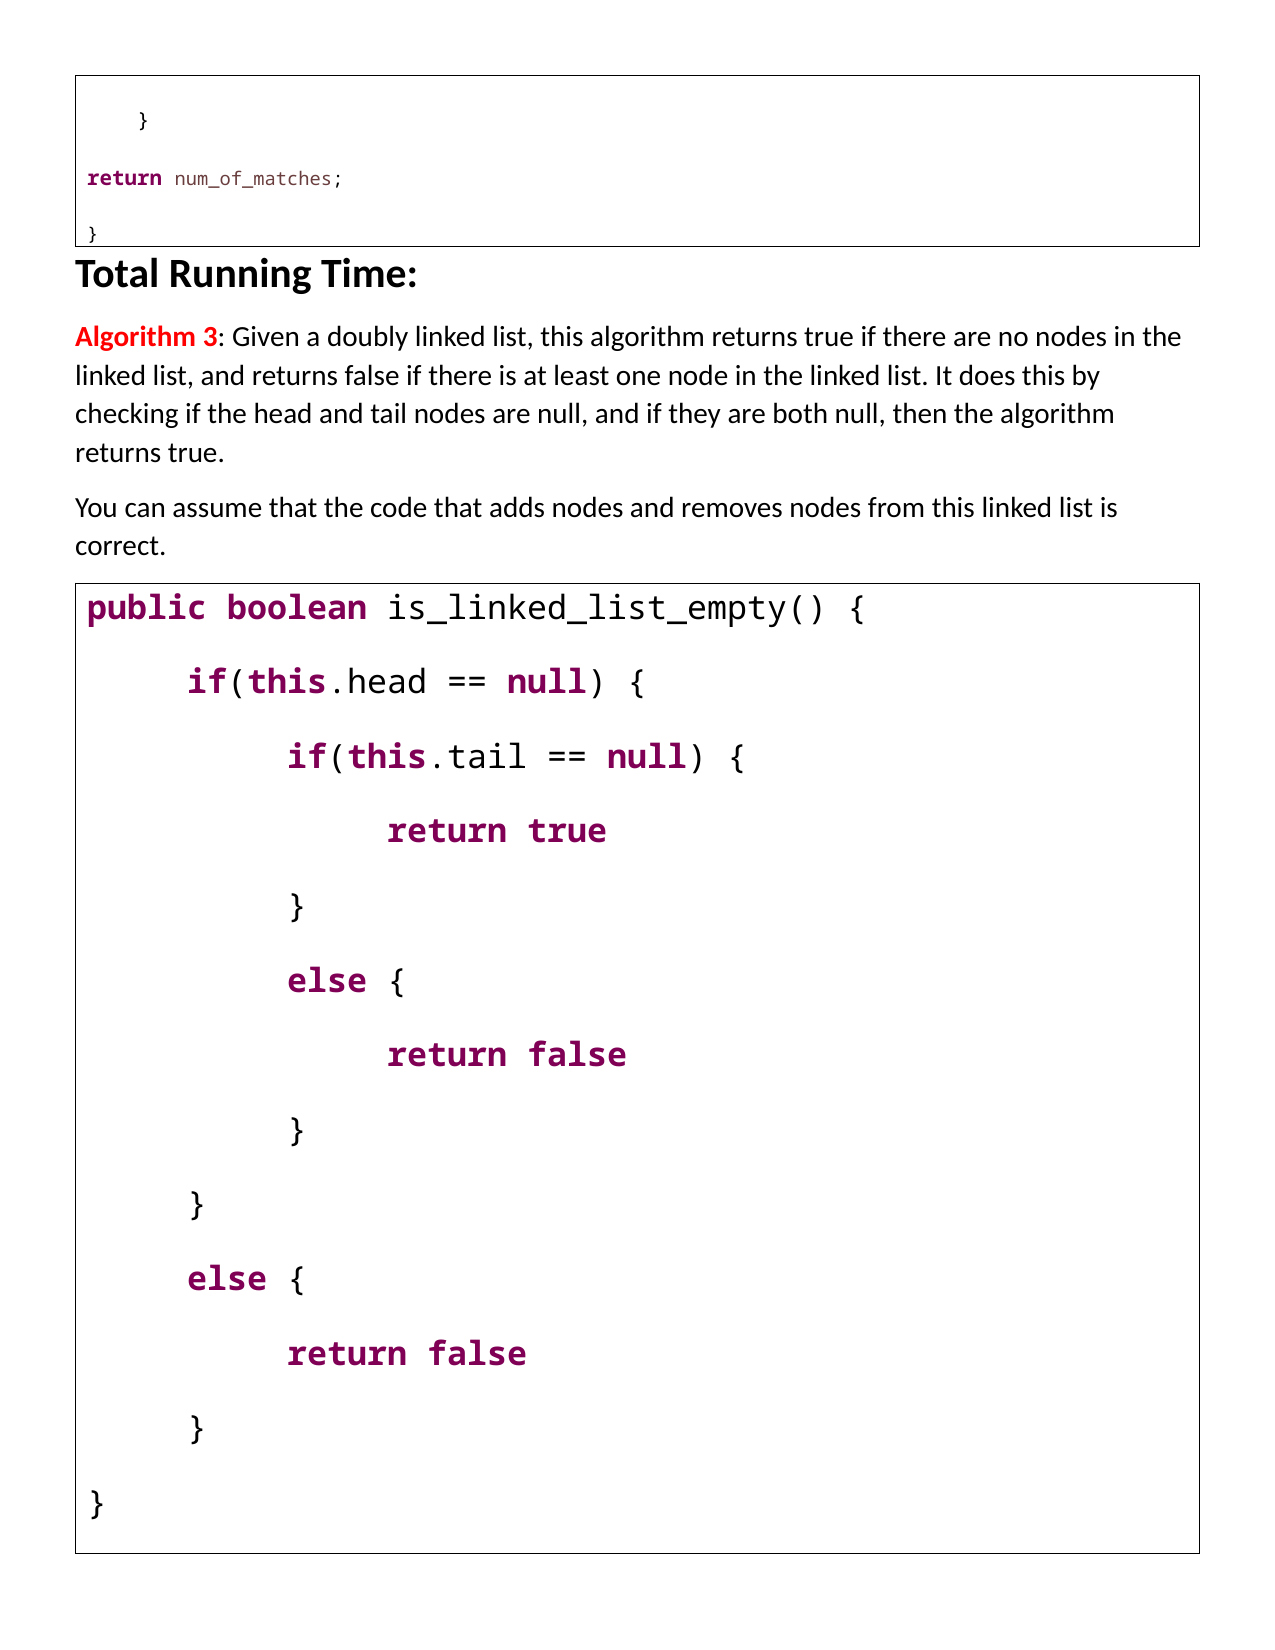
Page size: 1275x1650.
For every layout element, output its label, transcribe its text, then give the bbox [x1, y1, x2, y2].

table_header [76, 584, 1199, 1553]
text You can assume that the code that adds nodes and removes nodes from this linked list is correct. [75, 489, 1200, 563]
text Total Running Time: [75, 247, 1200, 298]
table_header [76, 76, 1199, 246]
text Algorithm 3: Given a doubly linked list, this algorithm returns true if there are no nodes in the linked list, and returns false if there is at least one node in the linked list. It does this by checking if the head and tail nodes are null, and if they are both null, then the algorithm returns true. [75, 318, 1200, 469]
